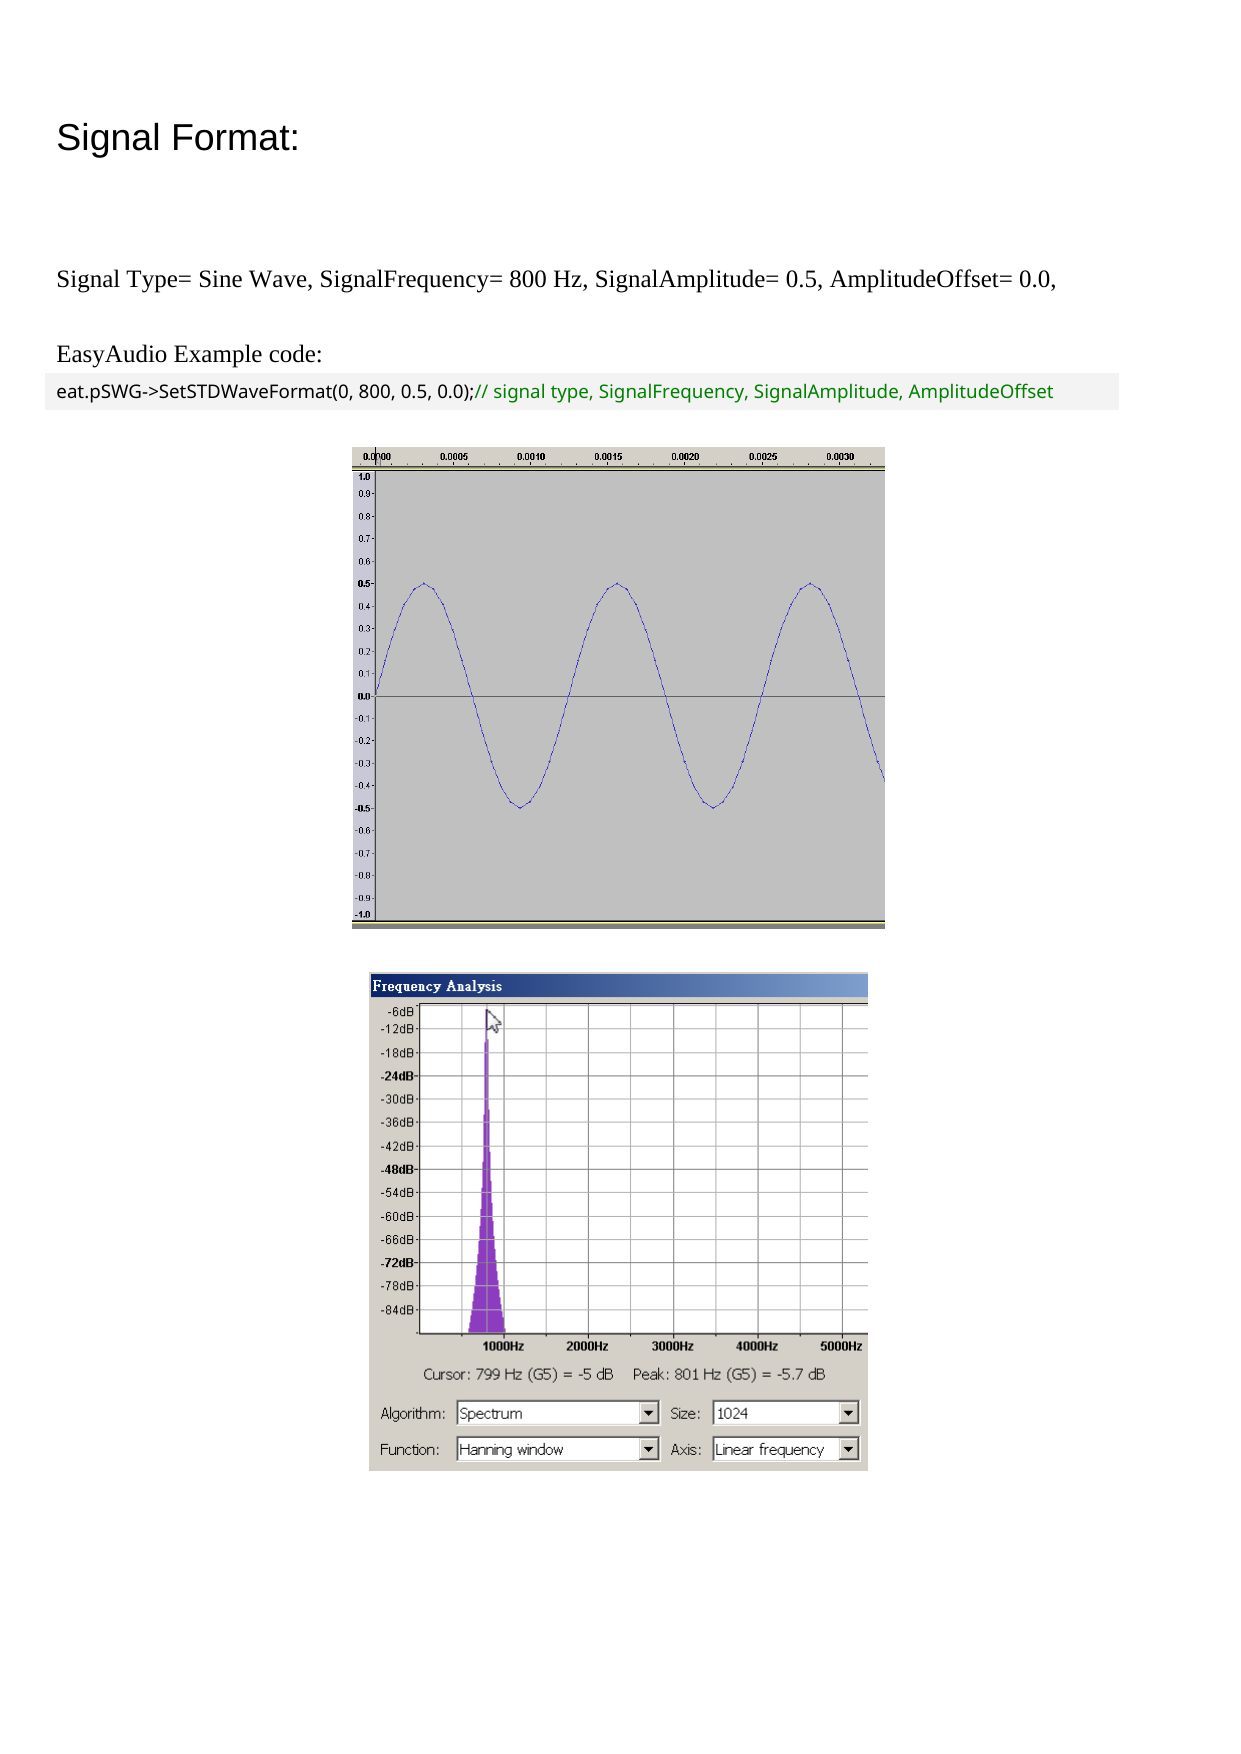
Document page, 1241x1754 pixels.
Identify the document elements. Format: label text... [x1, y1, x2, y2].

table_header eat.pSWG->SetSTDWaveFormat(0, 800, 0.5, 0.0);// signal type, SignalFrequency, SignalAmplitude, AmplitudeOffset [45, 373, 1119, 410]
picture [369, 972, 868, 1471]
text Signal Type= Sine Wave, SignalFrequency= 800 Hz, SignalAmplitude= 0.5, AmplitudeOffset= 0.0, [56, 260, 1181, 297]
text EasyAudio Example code: [56, 335, 1181, 372]
subtitle Signal Format: [56, 99, 1181, 174]
picture [352, 447, 885, 929]
